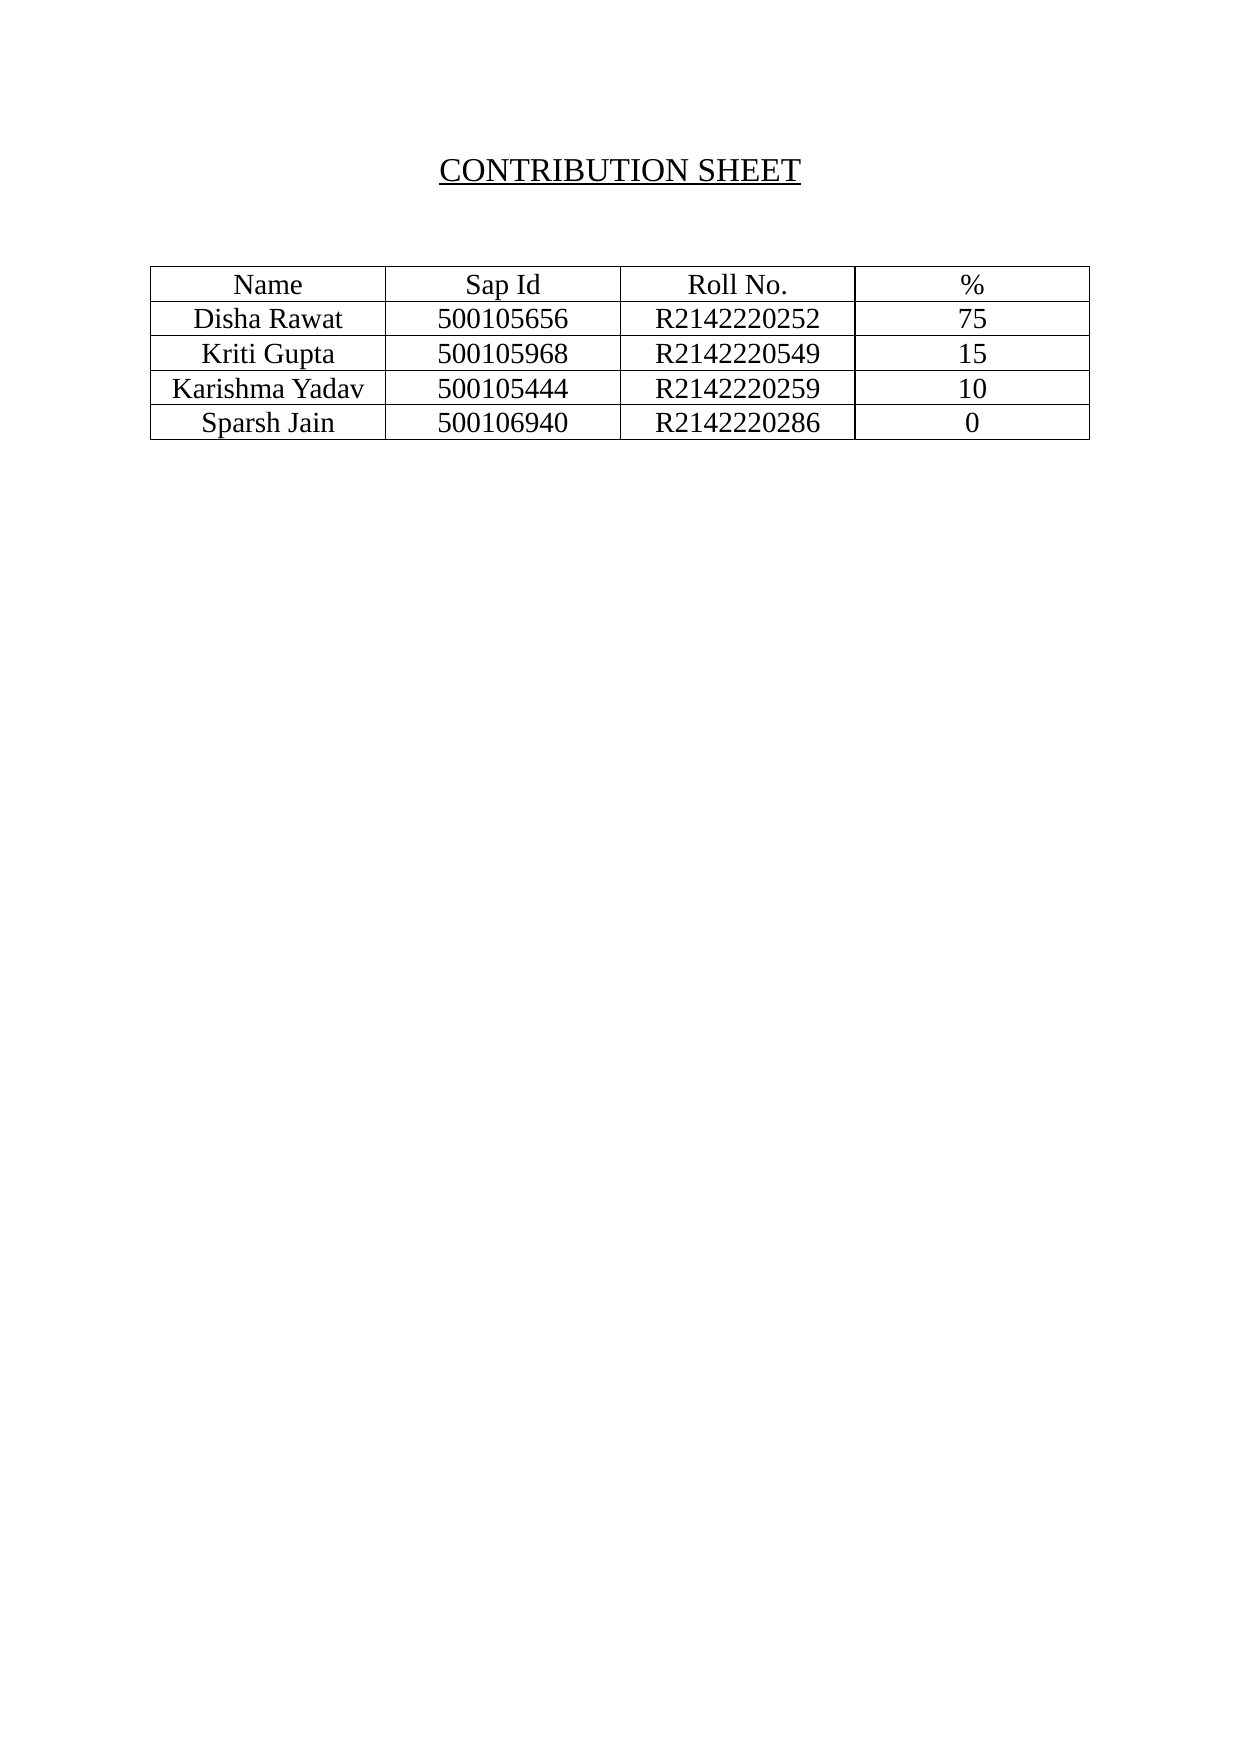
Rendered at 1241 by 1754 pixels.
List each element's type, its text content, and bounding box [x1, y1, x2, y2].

table_cell 75 [856, 302, 1089, 335]
table_cell R2142220259 [621, 371, 854, 404]
table_header Roll No. [621, 267, 854, 301]
table_cell 500106940 [386, 405, 620, 439]
table_header Name [151, 267, 385, 301]
table_cell Kriti Gupta [151, 336, 385, 370]
text CONTRIBUTION SHEET [150, 150, 1090, 188]
table_cell 500105656 [386, 302, 620, 335]
table_cell 500105968 [386, 336, 620, 370]
table_cell 10 [856, 371, 1089, 404]
table_header Sap Id [386, 267, 620, 301]
table_cell Disha Rawat [151, 302, 385, 335]
table_cell 15 [856, 336, 1089, 370]
table_cell R2142220286 [621, 405, 854, 439]
table_cell 0 [856, 405, 1089, 439]
table_cell Sparsh Jain [151, 405, 385, 439]
table_cell 500105444 [386, 371, 620, 404]
table_cell R2142220252 [621, 302, 854, 335]
table_cell Karishma Yadav [151, 371, 385, 404]
table_header % [856, 267, 1089, 301]
table_cell R2142220549 [621, 336, 854, 370]
